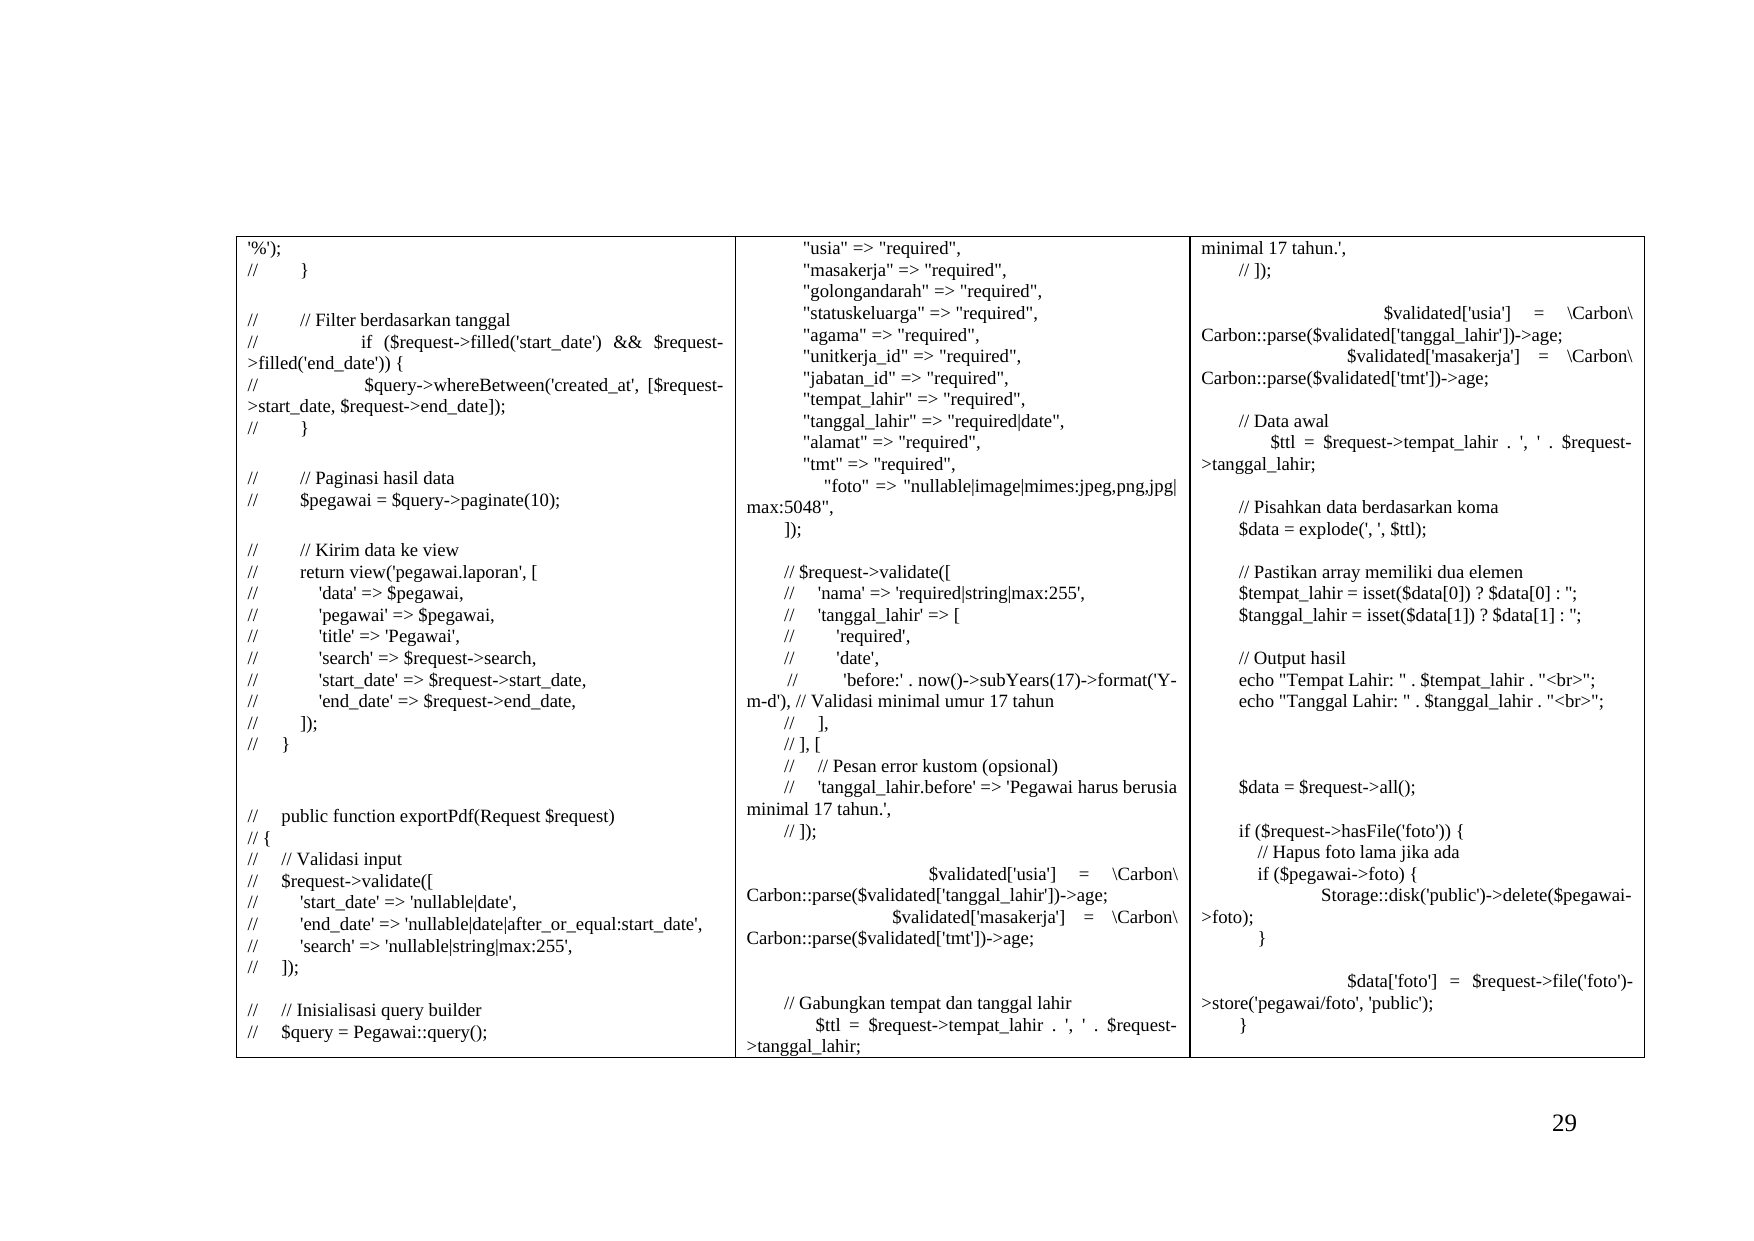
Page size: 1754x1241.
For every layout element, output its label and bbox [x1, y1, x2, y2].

table_header [736, 237, 1189, 1057]
table_header [1191, 237, 1644, 1057]
table_header [237, 237, 735, 1057]
